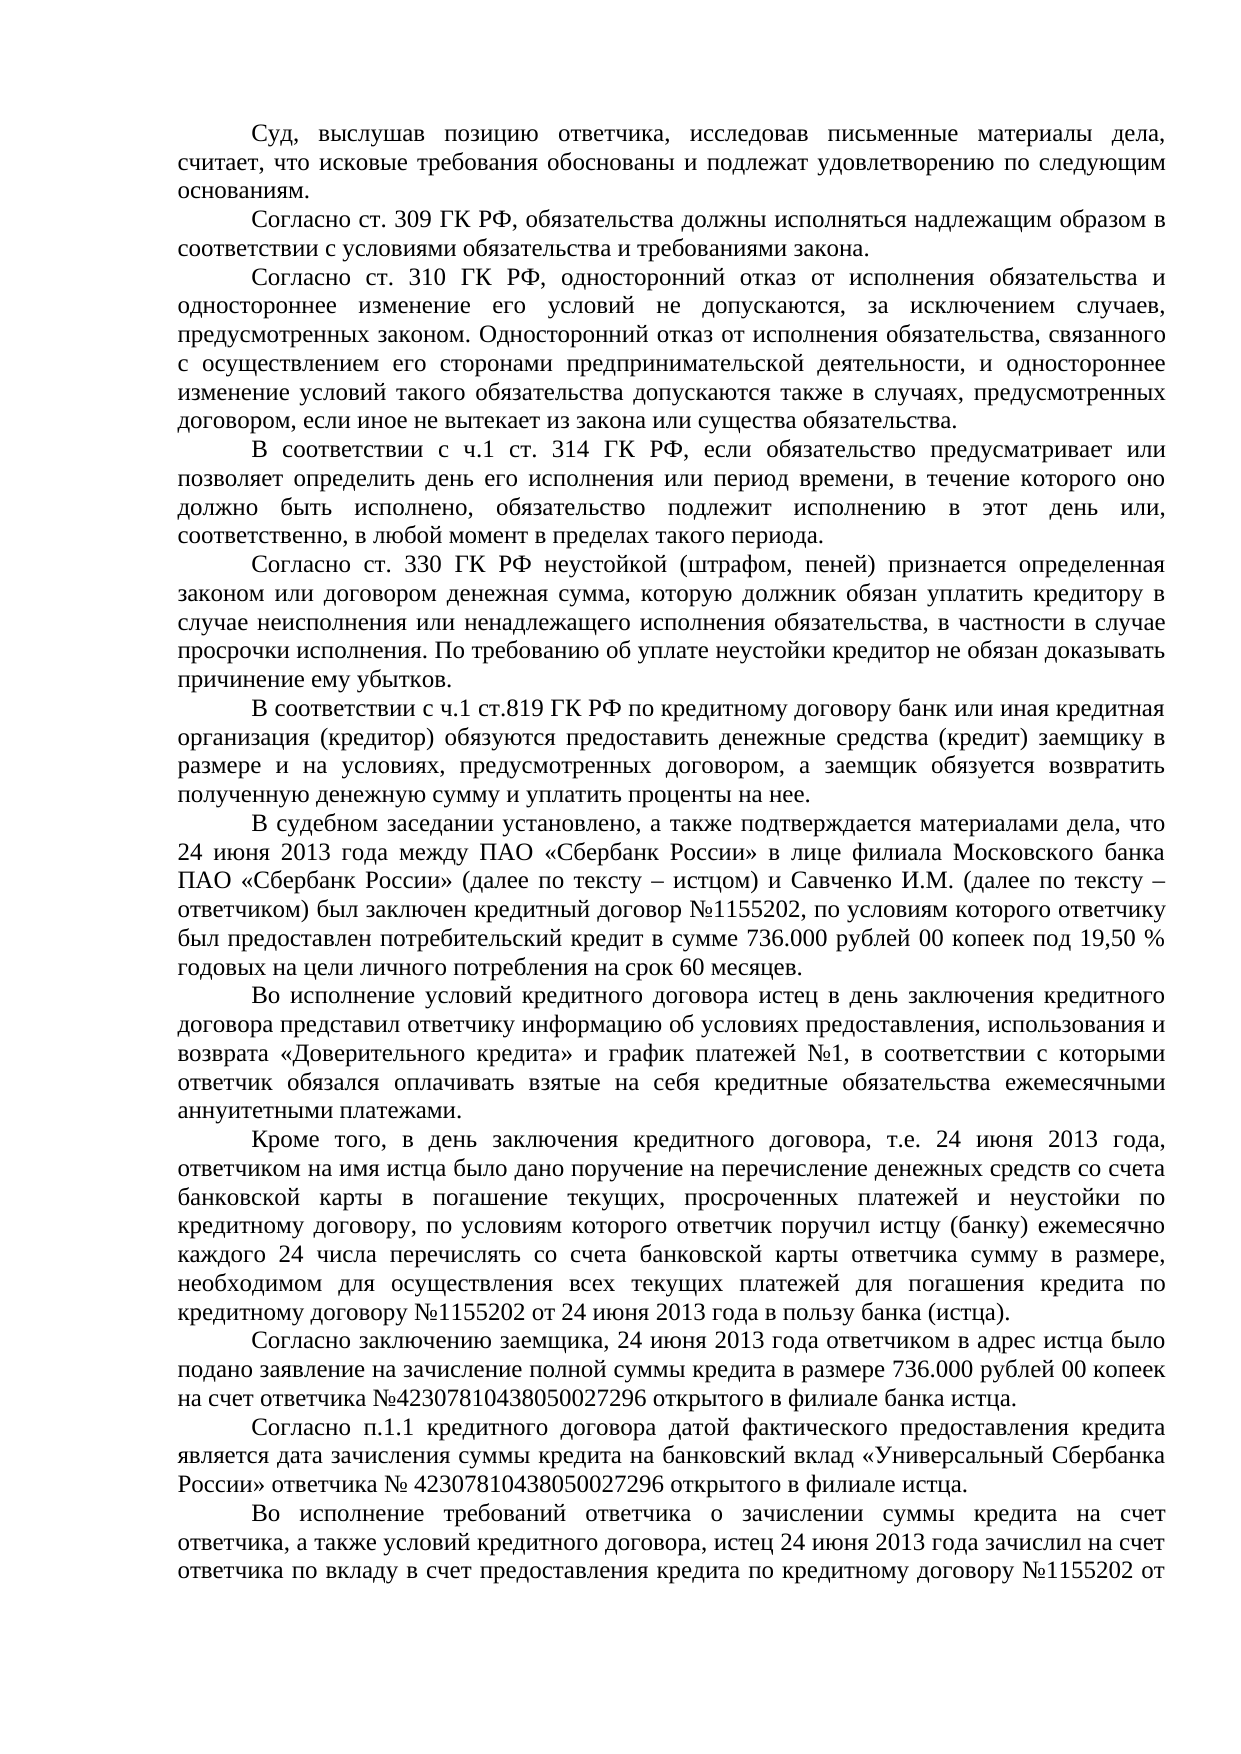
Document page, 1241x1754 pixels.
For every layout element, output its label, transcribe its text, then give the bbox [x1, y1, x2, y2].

text В соответствии с ч.1 ст.819 ГК РФ по кредитному договору банк или иная кредитная организация (кредитор) обязуются предоставить денежные средства (кредит) заемщику в размере и на условиях, предусмотренных договором, а заемщик обязуется возвратить полученную денежную сумму и уплатить проценты на нее. [177, 693, 1167, 808]
text Согласно ст. 310 ГК РФ, односторонний отказ от исполнения обязательства и одностороннее изменение его условий не допускаются, за исключением случаев, предусмотренных законом. Односторонний отказ от исполнения обязательства, связанного с осуществлением его сторонами предпринимательской деятельности, и одностороннее изменение условий такого обязательства допускаются также в случаях, предусмотренных договором, если иное не вытекает из закона или существа обязательства. [177, 262, 1167, 434]
text Согласно ст. 330 ГК РФ неустойкой (штрафом, пеней) признается определенная законом или договором денежная сумма, которую должник обязан уплатить кредитору в случае неисполнения или ненадлежащего исполнения обязательства, в частности в случае просрочки исполнения. По требованию об уплате неустойки кредитор не обязан доказывать причинение ему убытков. [177, 549, 1167, 693]
text Суд, выслушав позицию ответчика, исследовав письменные материалы дела, считает, что исковые требования обоснованы и подлежат удовлетворению по следующим основаниям. [177, 118, 1167, 204]
text Во исполнение условий кредитного договора истец в день заключения кредитного договора представил ответчику информацию об условиях предоставления, использования и возврата «Доверительного кредита» и график платежей №1, в соответствии с которыми ответчик обязался оплачивать взятые на себя кредитные обязательства ежемесячными аннуитетными платежами. [177, 981, 1167, 1124]
text Согласно п.1.1 кредитного договора датой фактического предоставления кредита является дата зачисления суммы кредита на банковский вклад «Универсальный Сбербанка России» ответчика № 42307810438050027296 открытого в филиале истца. [177, 1412, 1167, 1498]
text Кроме того, в день заключения кредитного договора, т.е. 24 июня 2013 года, ответчиком на имя истца было дано поручение на перечисление денежных средств со счета банковской карты в погашение текущих, просроченных платежей и неустойки по кредитному договору, по условиям которого ответчик поручил истцу (банку) ежемесячно каждого 24 числа перечислять со счета банковской карты ответчика сумму в размере, необходимом для осуществления всех текущих платежей для погашения кредита по кредитному договору №1155202 от 24 июня 2013 года в пользу банка (истца). [177, 1124, 1167, 1326]
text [177, 1498, 1167, 1584]
text В соответствии с ч.1 ст. 314 ГК РФ, если обязательство предусматривает или позволяет определить день его исполнения или период времени, в течение которого оно должно быть исполнено, обязательство подлежит исполнению в этот день или, соответственно, в любой момент в пределах такого периода. [177, 434, 1167, 549]
text Согласно заключению заемщика, 24 июня 2013 года ответчиком в адрес истца было подано заявление на зачисление полной суммы кредита в размере 736.000 рублей 00 копеек на счет ответчика №42307810438050027296 открытого в филиале банка истца. [177, 1326, 1167, 1412]
text В судебном заседании установлено, а также подтверждается материалами дела, что 24 июня 2013 года между ПАО «Сбербанк России» в лице филиала Московского банка ПАО «Сбербанк России» (далее по тексту – истцом) и Савченко И.М. (далее по тексту – ответчиком) был заключен кредитный договор №1155202, по условиям которого ответчику был предоставлен потребительский кредит в сумме 736.000 рублей 00 копеек под 19,50 % годовых на цели личного потребления на срок 60 месяцев. [177, 808, 1167, 981]
text Согласно ст. 309 ГК РФ, обязательства должны исполняться надлежащим образом в соответствии с условиями обязательства и требованиями закона. [177, 204, 1167, 262]
